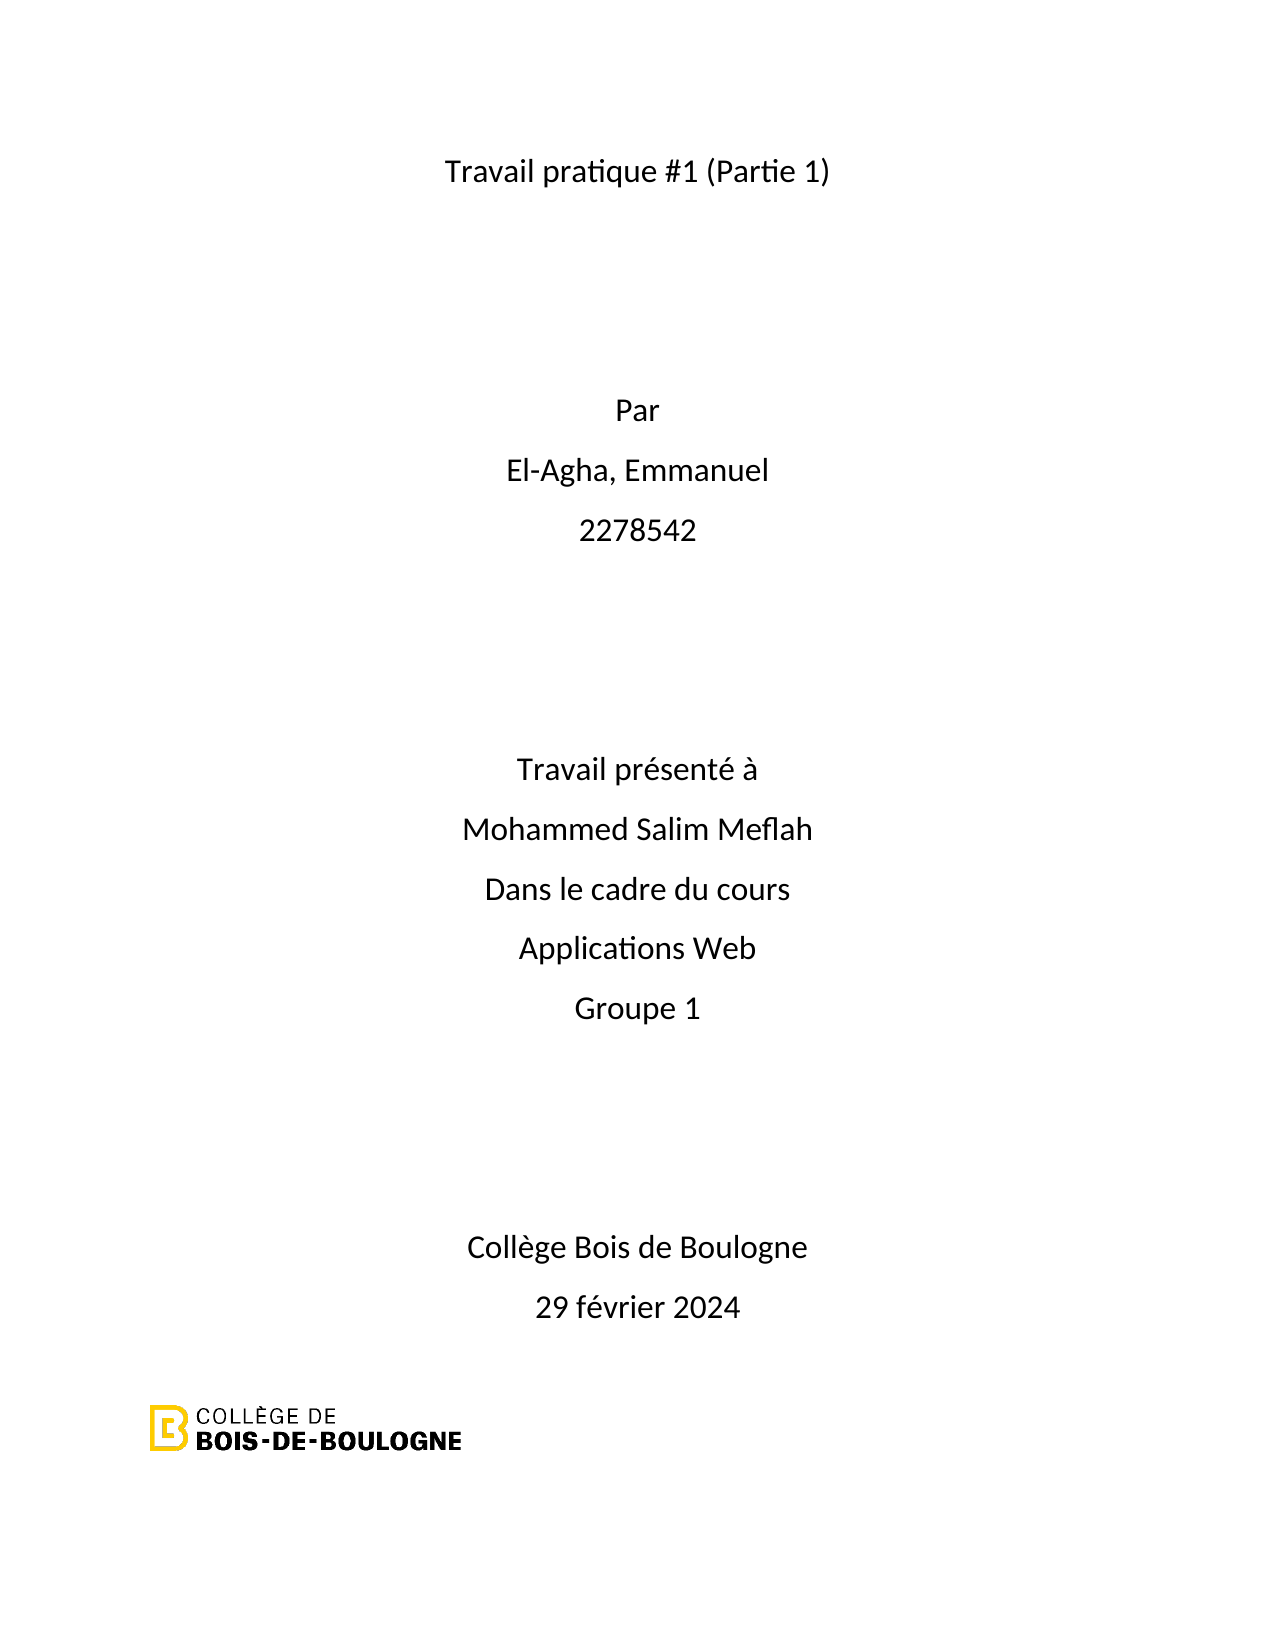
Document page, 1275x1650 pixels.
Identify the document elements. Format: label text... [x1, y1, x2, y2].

text Dans le cadre du cours [150, 867, 1125, 908]
text El-Agha, Emmanuel [150, 449, 1125, 490]
text Collège Bois de Boulogne [150, 1226, 1125, 1267]
text 2278542 [150, 509, 1125, 549]
text Groupe 1 [150, 987, 1125, 1028]
text Travail pratique #1 (Partie 1) [150, 150, 1125, 191]
text Travail présenté à [150, 748, 1125, 789]
picture [150, 1405, 461, 1451]
text Applications Web [150, 927, 1125, 968]
text Mohammed Salim Meflah [150, 808, 1125, 848]
text 29 février 2024 [150, 1286, 1125, 1327]
text Par [150, 389, 1125, 430]
